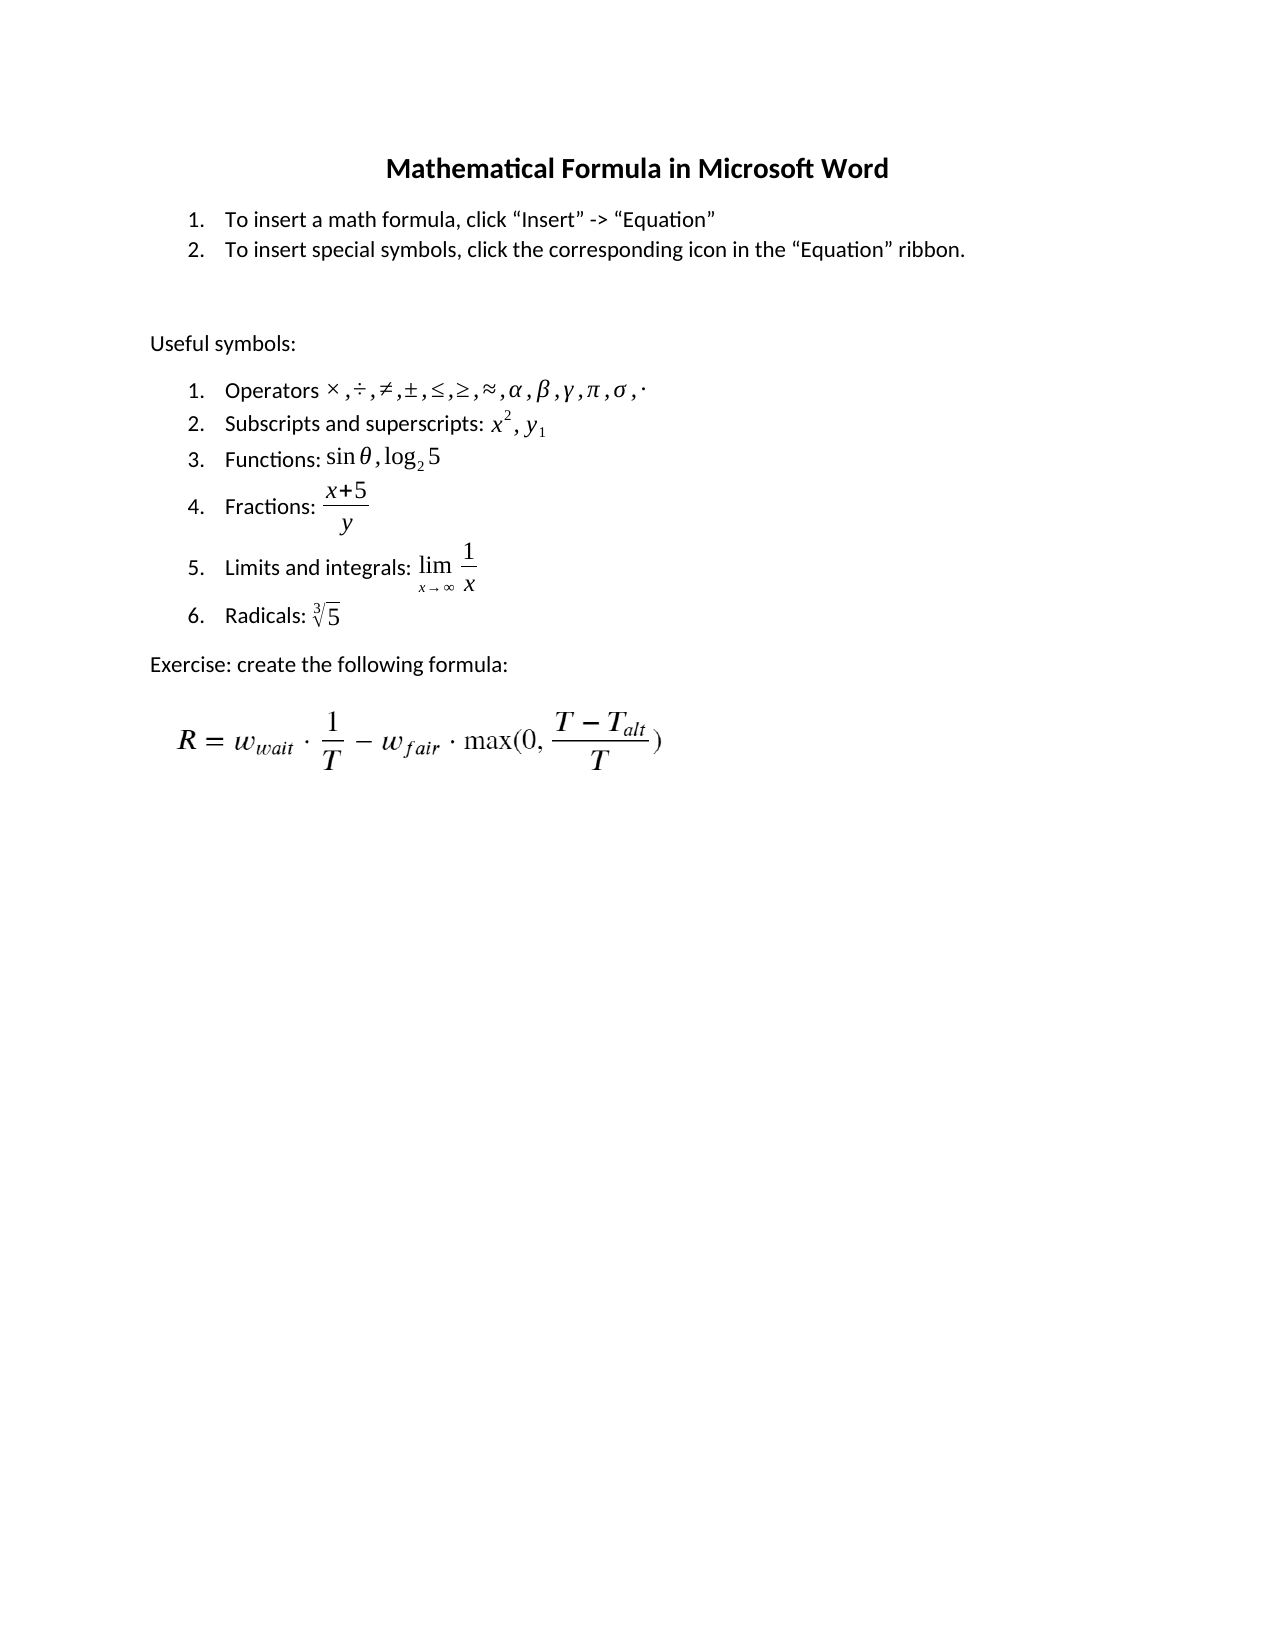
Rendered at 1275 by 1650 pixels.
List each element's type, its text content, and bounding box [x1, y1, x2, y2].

list Subscripts and superscripts: [187, 406, 1125, 441]
list Fractions: [187, 477, 1125, 536]
picture [150, 697, 692, 780]
list To insert special symbols, click the corresponding icon in the “Equation” ribbon. [187, 235, 1125, 263]
text Mathematical Formula in Microsoft Word [150, 150, 1125, 186]
list To insert a math formula, click “Insert” -> “Equation” [187, 205, 1125, 233]
text Exercise: create the following formula: [150, 650, 1125, 678]
list Functions: [187, 443, 1125, 474]
list Operators [187, 376, 1125, 404]
list Radicals: [187, 599, 1125, 631]
list Limits and integrals: [187, 538, 1125, 597]
text Useful symbols: [150, 329, 1125, 357]
